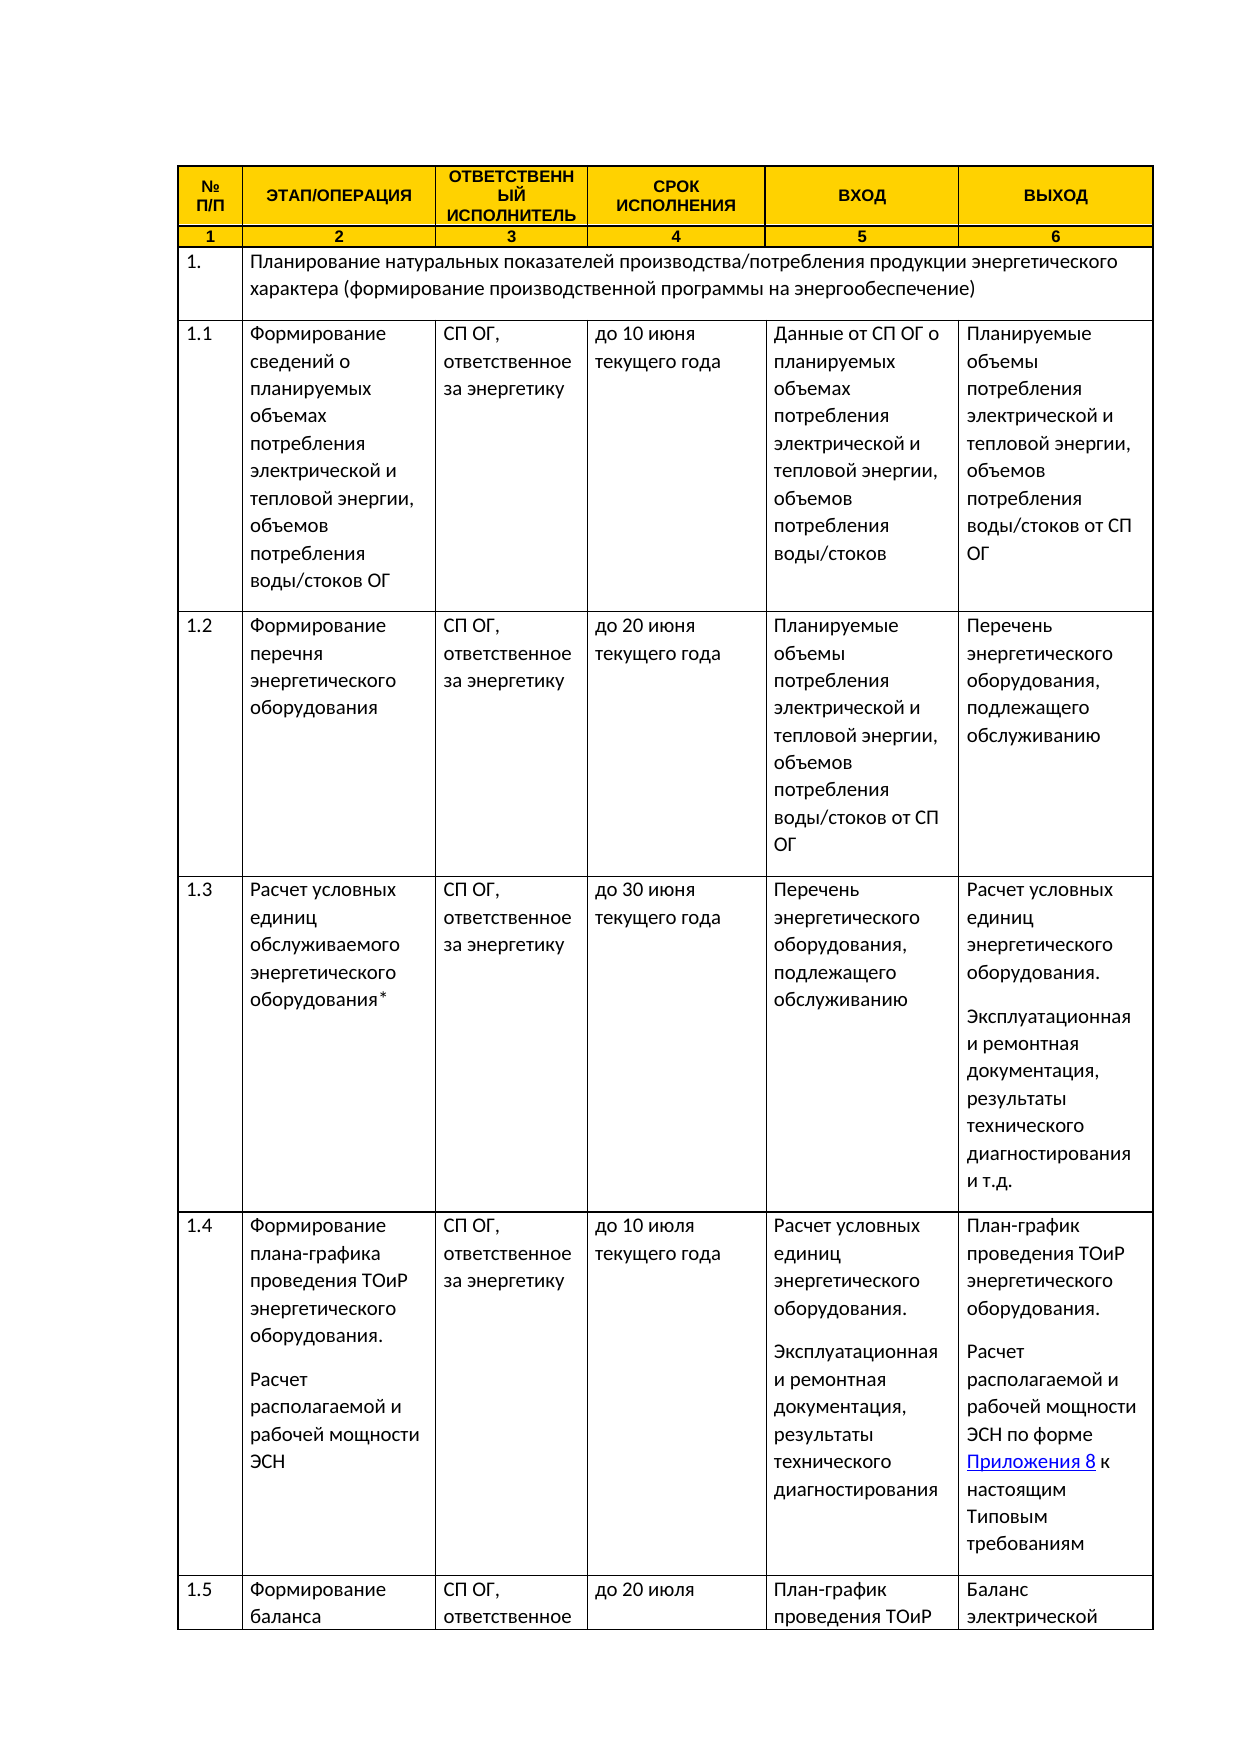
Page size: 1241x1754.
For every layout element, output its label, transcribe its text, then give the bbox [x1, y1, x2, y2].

table_cell до 20 июня текущего года [588, 612, 766, 876]
table_cell Перечень энергетического оборудования, подлежащего обслуживанию [767, 877, 958, 1211]
table_cell СП ОГ, ответственное за энергетику [436, 1576, 587, 1628]
table_cell Формирование плана-графика проведения ТОиР энергетического оборудования. Расчет располагаемой и рабочей мощности ЭСН [243, 1213, 435, 1575]
table_cell Расчет условных единиц обслуживаемого энергетического оборудования* [243, 877, 435, 1211]
table_cell Формирование сведений о планируемых объемах потребления электрической и тепловой энергии, объемов потребления воды/стоков ОГ [243, 321, 435, 611]
table_cell до 10 июля текущего года [588, 1213, 766, 1575]
table_header СРОК ИСПОЛНЕНИЯ [588, 167, 764, 224]
table_cell 6 [959, 227, 1152, 246]
table_cell 1.5 [179, 1576, 242, 1628]
table_cell 1.1 [179, 321, 242, 611]
table_header № П/П [179, 167, 242, 224]
table_cell до 20 июля текущего года [588, 1576, 766, 1628]
table_header ВЫХОД [959, 167, 1152, 224]
table_cell 1.4 [179, 1213, 242, 1575]
table_cell 4 [588, 227, 764, 246]
table_cell 3 [436, 227, 587, 246]
table_cell Данные от СП ОГ о планируемых объемах потребления электрической и тепловой энергии, объемов потребления воды/стоков [767, 321, 958, 611]
table_cell 5 [766, 227, 958, 246]
table_cell СП ОГ, ответственное за энергетику [436, 612, 587, 876]
table_cell Перечень энергетического оборудования, подлежащего обслуживанию [959, 612, 1152, 876]
table_cell Расчет условных единиц энергетического оборудования. Эксплуатационная и ремонтная документация, результаты технического диагностирования [767, 1213, 958, 1575]
table_cell 1.2 [179, 612, 242, 876]
table_cell СП ОГ, ответственное за энергетику [436, 321, 587, 611]
table_cell Планируемые объемы потребления электрической и тепловой энергии, объемов потребления воды/стоков от СП ОГ [767, 612, 958, 876]
table_cell 2 [243, 227, 435, 246]
table_cell Планируемые объемы потребления электрической и тепловой энергии, объемов потребления воды/стоков от СП ОГ [959, 321, 1152, 611]
table_cell 1.3 [179, 877, 242, 1211]
table_cell 1 [179, 227, 242, 246]
table_header ЭТАП/ОПЕРАЦИЯ [243, 167, 435, 224]
table_cell 1. [179, 248, 242, 319]
table_cell до 30 июня текущего года [588, 877, 766, 1211]
table_cell до 10 июня текущего года [588, 321, 766, 611]
table_header Ответственный ИСПОЛНИТЕЛЬ [436, 167, 587, 224]
table_header ВХОД [766, 167, 958, 224]
table_cell Расчет условных единиц энергетического оборудования. Эксплуатационная и ремонтная документация, результаты технического диагностирования и т.д. [959, 877, 1152, 1211]
table_cell СП ОГ, ответственное за энергетику [436, 877, 587, 1211]
table_cell Формирование перечня энергетического оборудования [243, 612, 435, 876]
table_cell СП ОГ, ответственное за энергетику [436, 1213, 587, 1575]
table_cell Планирование натуральных показателей производства/потребления продукции энергетического характера (формирование производственной программы на энергообеспечение) [243, 248, 1152, 319]
